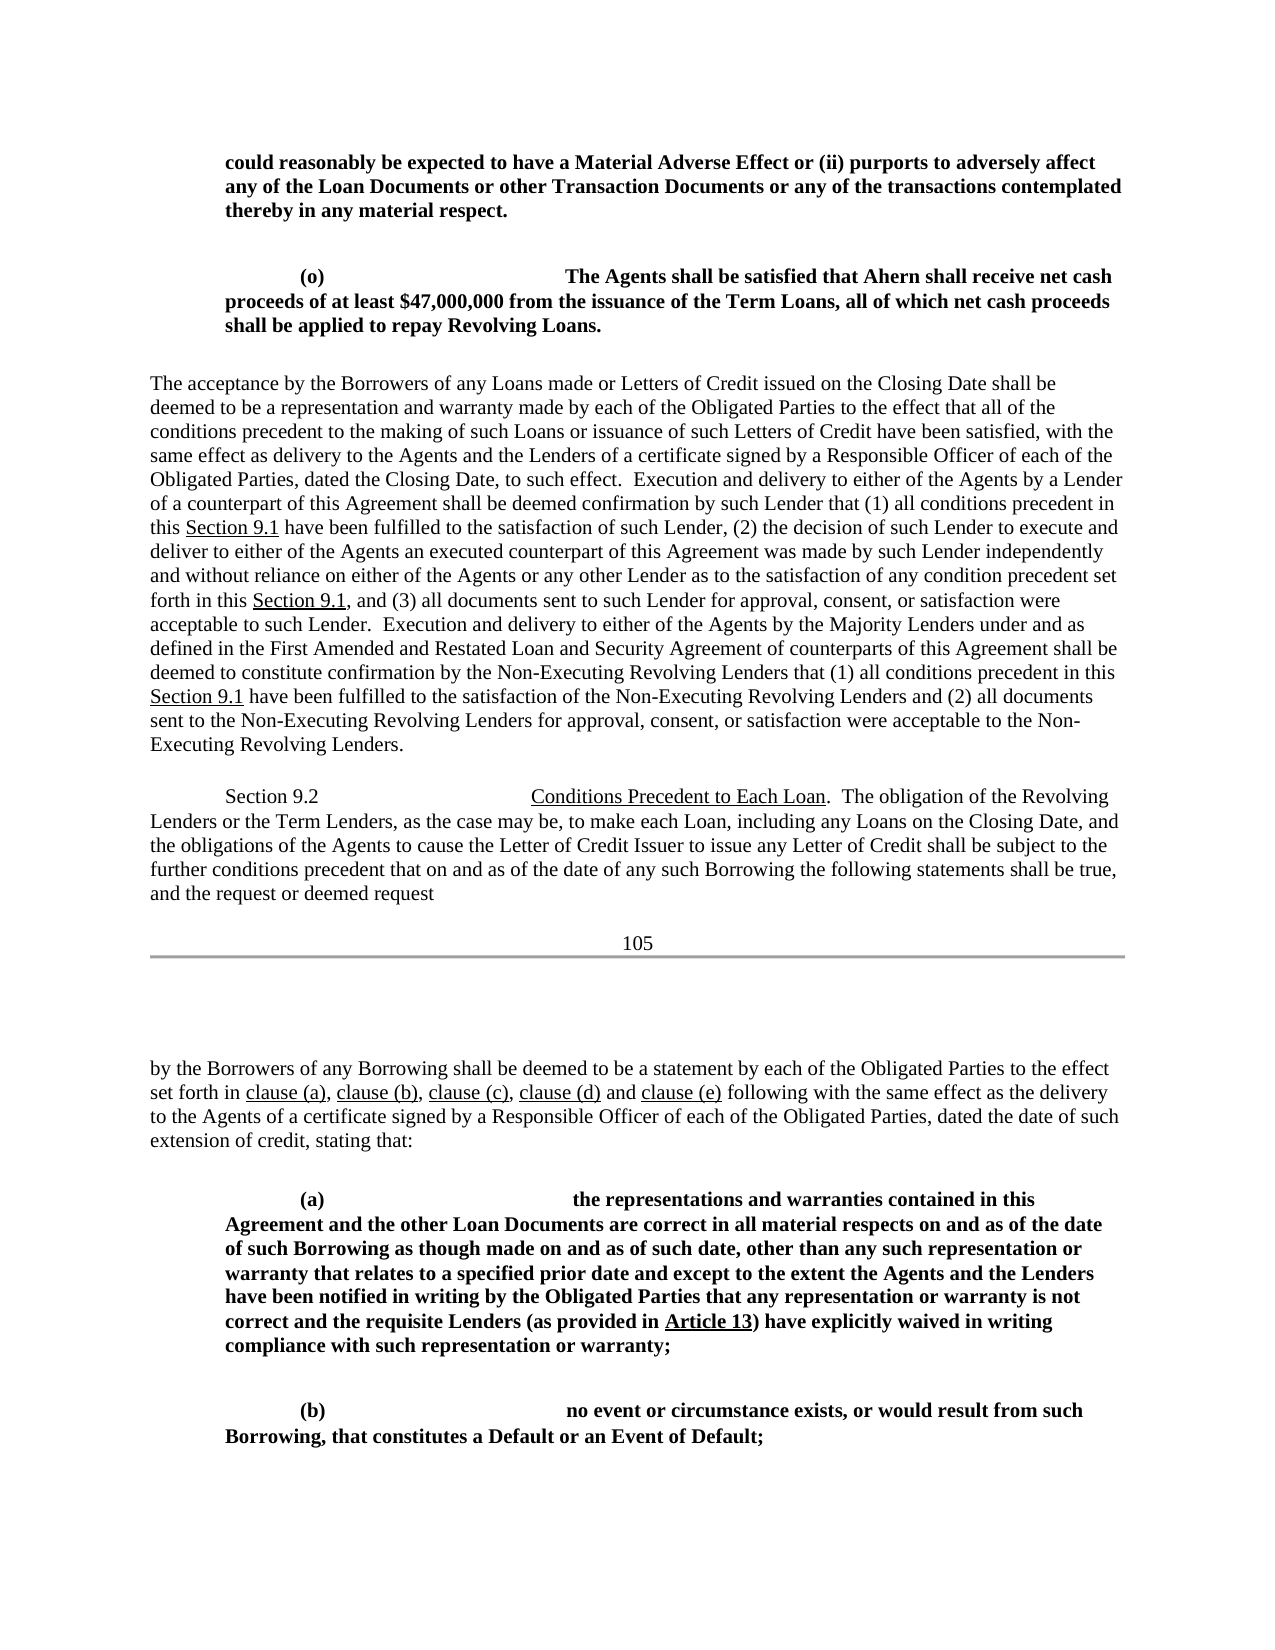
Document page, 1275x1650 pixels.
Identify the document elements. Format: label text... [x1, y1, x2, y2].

text by the Borrowers of any Borrowing shall be deemed to be a statement by each of the Obligated Parties to the effect set forth in clause (a), clause (b), clause (c), clause (d) and clause (e) following with the same effect as the delivery to the Agents of a certificate signed by a Responsible Officer of each of the Obligated Parties, dated the date of such extension of credit, stating that: [150, 1056, 1125, 1152]
text The acceptance by the Borrowers of any Loans made or Letters of Credit issued on the Closing Date shall be deemed to be a representation and warranty made by each of the Obligated Parties to the effect that all of the conditions precedent to the making of such Loans or issuance of such Letters of Credit have been satisfied, with the same effect as delivery to the Agents and the Lenders of a certificate signed by a Responsible Officer of each of the Obligated Parties, dated the Closing Date, to such effect. Execution and delivery to either of the Agents by a Lender of a counterpart of this Agreement shall be deemed confirmation by such Lender that (1) all conditions precedent in this Section 9.1 have been fulfilled to the satisfaction of such Lender, (2) the decision of such Lender to execute and deliver to either of the Agents an executed counterpart of this Agreement was made by such Lender independently and without reliance on either of the Agents or any other Lender as to the satisfaction of any condition precedent set forth in this Section 9.1, and (3) all documents sent to such Lender for approval, consent, or satisfaction were acceptable to such Lender. Execution and delivery to either of the Agents by the Majority Lenders under and as defined in the First Amended and Restated Loan and Security Agreement of counterparts of this Agreement shall be deemed to constitute confirmation by the Non-Executing Revolving Lenders that (1) all conditions precedent in this Section 9.1 have been fulfilled to the satisfaction of the Non-Executing Revolving Lenders and (2) all documents sent to the Non-Executing Revolving Lenders for approval, consent, or satisfaction were acceptable to the Non-Executing Revolving Lenders. [150, 371, 1125, 756]
text 105 [150, 931, 1125, 955]
subtitle (o) The Agents shall be satisfied that Ahern shall receive net cash proceeds of at least $47,000,000 from the issuance of the Term Loans, all of which net cash proceeds shall be applied to repay Revolving Loans. [225, 256, 1125, 337]
subtitle (b) no event or circumstance exists, or would result from such Borrowing, that constitutes a Default or an Event of Default; [225, 1390, 1125, 1448]
subtitle (a) the representations and warranties contained in this Agreement and the other Loan Documents are correct in all material respects on and as of the date of such Borrowing as though made on and as of such date, other than any such representation or warranty that relates to a specified prior date and except to the extent the Agents and the Lenders have been notified in writing by the Obligated Parties that any representation or warranty is not correct and the requisite Lenders (as provided in Article 13) have explicitly waived in writing compliance with such representation or warranty; [225, 1179, 1125, 1357]
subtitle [225, 150, 1125, 222]
text Section 9.2 Conditions Precedent to Each Loan. The obligation of the Revolving Lenders or the Term Lenders, as the case may be, to make each Loan, including any Loans on the Closing Date, and the obligations of the Agents to cause the Letter of Credit Issuer to issue any Letter of Credit shall be subject to the further conditions precedent that on and as of the date of any such Borrowing the following statements shall be true, and the request or deemed request [150, 782, 1125, 905]
